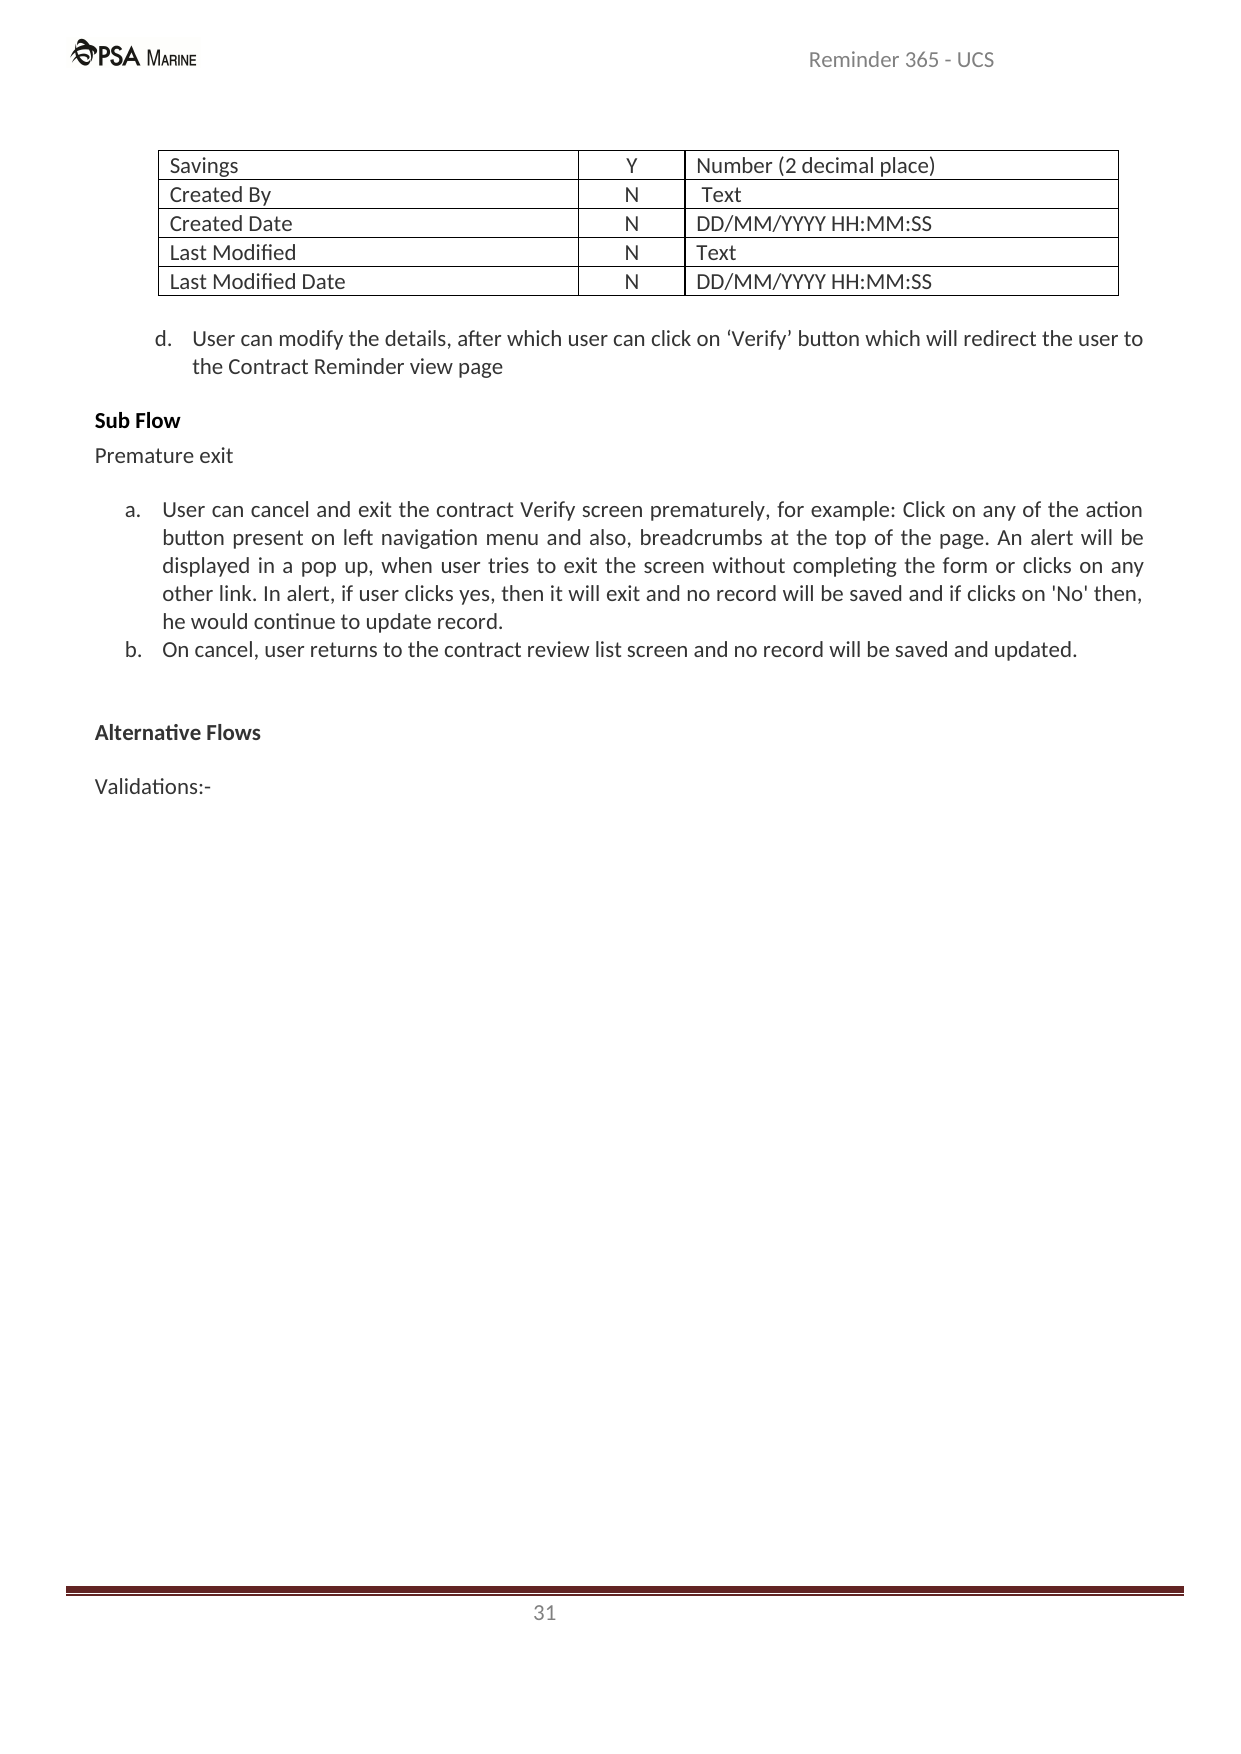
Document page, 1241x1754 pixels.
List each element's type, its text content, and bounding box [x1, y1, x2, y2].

table_cell N [579, 180, 684, 208]
table_cell Number (2 decimal place) [686, 151, 1118, 179]
table_cell Created By [159, 180, 578, 208]
subtitle Sub Flow [94, 405, 1146, 434]
table_cell Text [686, 180, 1118, 208]
table_cell Created Date [159, 209, 578, 237]
list User can modify the details, after which user can click on ‘Verify’ button which will redirect the user to the Contract Reminder view page [154, 324, 1146, 380]
table_cell DD/MM/YYYY HH:MM:SS [686, 267, 1118, 295]
table_cell N [579, 267, 684, 295]
table_cell N [579, 209, 684, 237]
table_cell Savings [159, 151, 578, 179]
table_cell DD/MM/YYYY HH:MM:SS [686, 209, 1118, 237]
picture [66, 37, 201, 68]
text Validations:- [94, 772, 1146, 800]
table_cell Last Modified [159, 238, 578, 266]
table_cell Text [686, 238, 1118, 266]
list User can cancel and exit the contract Verify screen prematurely, for example: Click on any of the action button present on left navigation menu and also, breadcrumbs at the top of the page. An alert will be displayed in a pop up, when user tries to exit the screen without completing the form or clicks on any other link. In alert, if user clicks yes, then it will exit and no record will be saved and if clicks on 'No' then, he would continue to update record. [124, 495, 1146, 635]
text Alternative Flows [94, 718, 1146, 746]
table_cell Y [579, 151, 684, 179]
table_cell N [579, 238, 684, 266]
list On cancel, user returns to the contract review list screen and no record will be saved and updated. [124, 635, 1146, 663]
table_cell Last Modified Date [159, 267, 578, 295]
text Premature exit [94, 441, 1146, 469]
